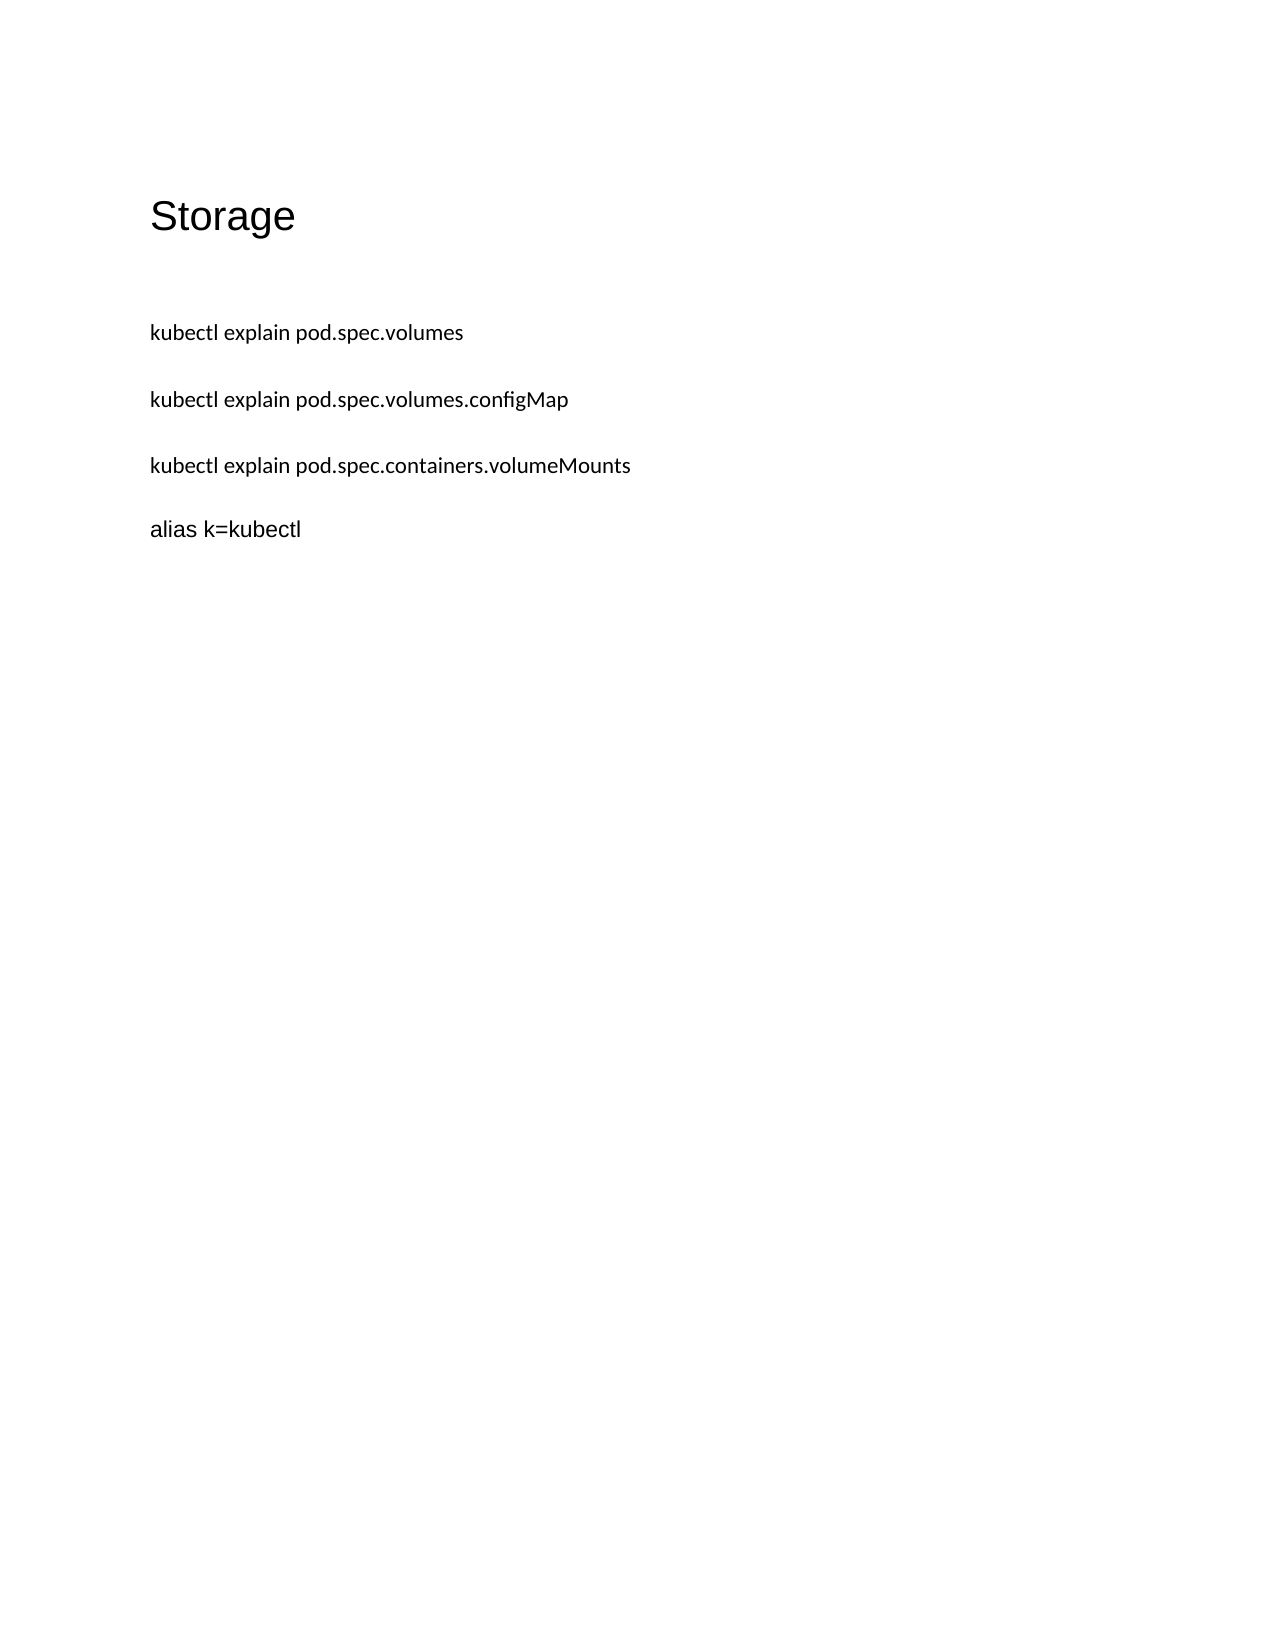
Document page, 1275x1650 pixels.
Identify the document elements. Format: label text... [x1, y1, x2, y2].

text kubectl explain pod.spec.volumes.configMap [150, 385, 1125, 413]
text kubectl explain pod.spec.volumes [150, 318, 1125, 346]
text kubectl explain pod.spec.containers.volumeMounts alias k=kubectl [150, 451, 1125, 542]
subtitle Storage [150, 192, 1125, 239]
